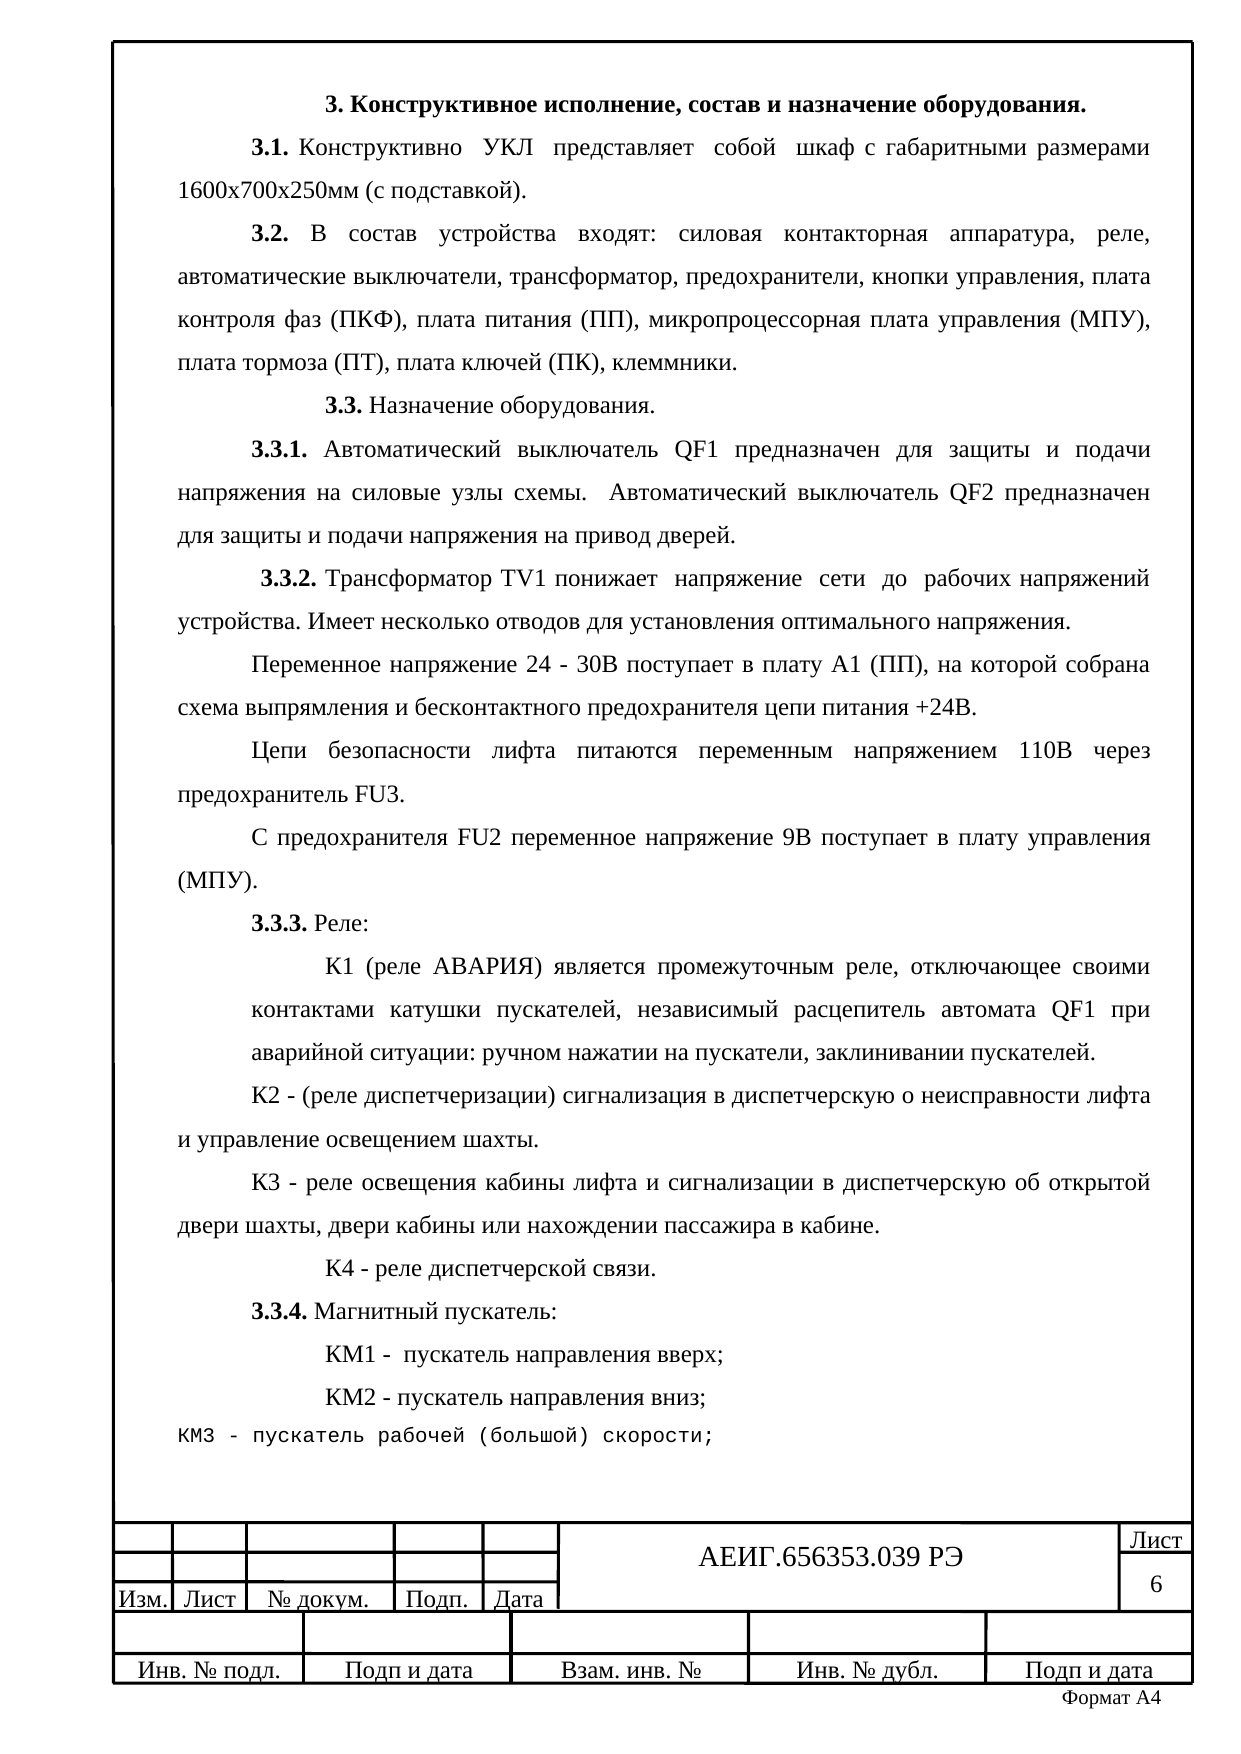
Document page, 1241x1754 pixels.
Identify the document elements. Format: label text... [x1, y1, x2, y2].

text Цепи безопасности лифта питаются переменным напряжением 110В через предохранитель FU3. [177, 736, 1152, 807]
text 3.1. Конструктивно УКЛ представляет собой шкаф с габаритными размерами 1600х700х250мм (с подставкой). [177, 132, 1152, 204]
text КМ3 - пускатель рабочей (большой) скорости; [177, 1426, 1152, 1449]
text 3.3.1. Автоматический выключатель QF1 предназначен для защиты и подачи напряжения на силовые узлы схемы. Автоматический выключатель QF2 предназначен для защиты и подачи напряжения на привод дверей. [177, 434, 1152, 549]
text 3.3.2. Трансформатоp TV1 понижает напряжение сети до рабочих напряжений устройства. Имеет несколько отводов для установления оптимального напряжения. [177, 563, 1152, 635]
text К4 - реле диспетчерской связи. 3.3.4. Магнитный пускатель: [251, 1253, 1152, 1325]
text 3.3.3. Реле: [177, 908, 1152, 937]
text КМ1 - пускатель направления вверх; [251, 1339, 1152, 1368]
text Переменное напряжение 24 - 30В поступает в плату А1 (ПП), на которой собрана схема выпрямления и бесконтактного предохранителя цепи питания +24В. [177, 649, 1152, 721]
text К1 (реле АВАРИЯ) является промежуточным реле, отключающее своими контактами катушки пускателей, независимый расцепитель автомата QF1 при аварийной ситуации: ручном нажатии на пускатели, заклинивании пускателей. [251, 951, 1152, 1066]
text КМ2 - пускатель направления вниз; [251, 1382, 1152, 1411]
text С предохранителя FU2 переменное напряжение 9В поступает в плату управления (МПУ). [177, 822, 1152, 894]
text 3.3. Назначение оборудования. [251, 391, 1152, 419]
text 3.2. В состав устройства входят: силовая контакторная аппаратура, реле, автоматические выключатели, трансформатор, предохранители, кнопки управления, плата контроля фаз (ПКФ), плата питания (ПП), микропроцессорная плата управления (МПУ), плата тормоза (ПТ), плата ключей (ПК), клеммники. [177, 218, 1152, 376]
text К2 - (реле диспетчеризации) сигнализация в диспетчерскую о неисправности лифта и управление освещением шахты. [177, 1081, 1152, 1152]
text При переводе из одного режима в другой вначале установите необходимый режим (соответствующий выключатель вниз), а затем отключите предыдущий.3. Конструктивное исполнение, состав и назначение оборудования. [251, 89, 1152, 117]
text К3 - реле освещения кабины лифта и сигнализации в диспетчерскую об открытой двери шахты, двери кабины или нахождении пассажира в кабине. [177, 1167, 1152, 1239]
